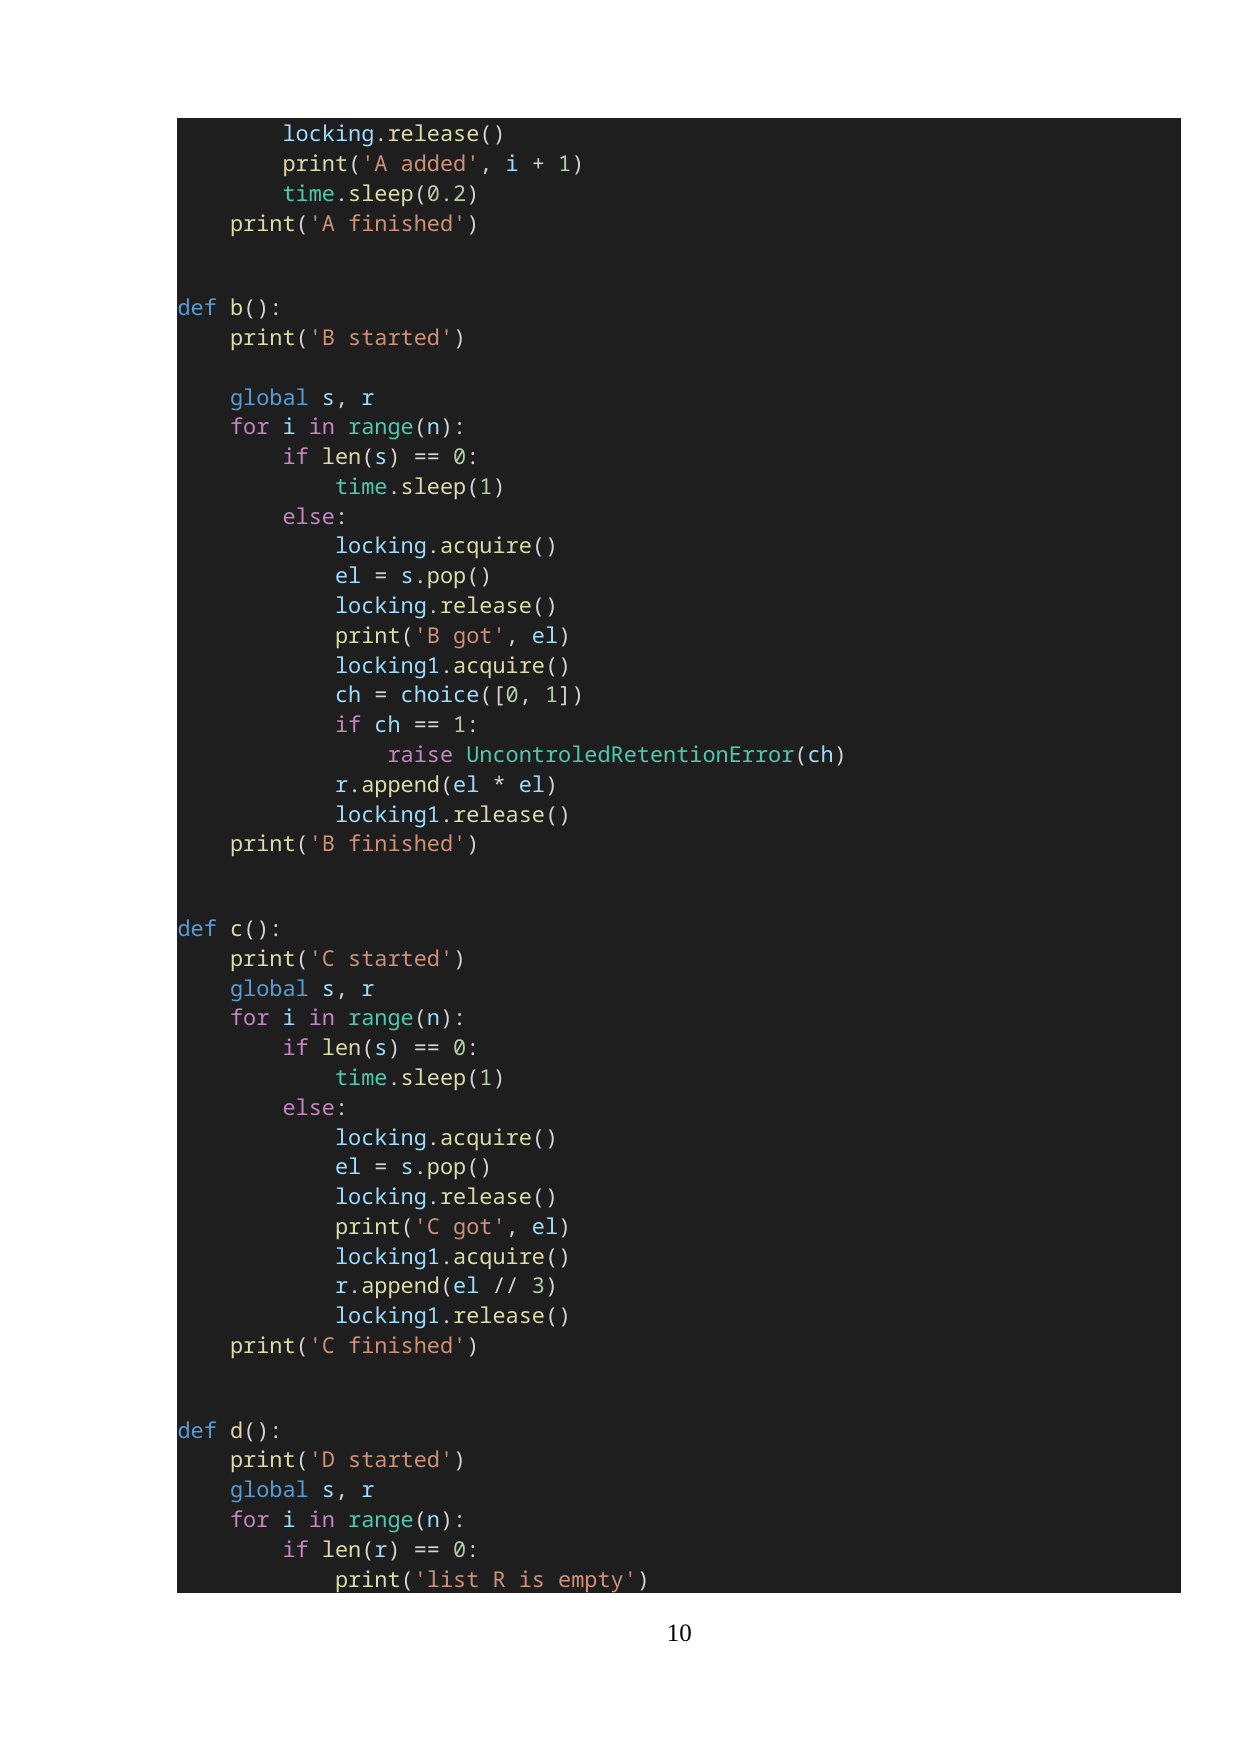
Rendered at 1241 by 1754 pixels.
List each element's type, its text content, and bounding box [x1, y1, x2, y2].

text if len(s) == 0: [177, 1032, 1181, 1062]
text locking.acquire() [177, 1121, 1181, 1151]
text print('C started') [177, 943, 1181, 972]
text locking1.acquire() [177, 1241, 1181, 1270]
text locking1.acquire() [177, 649, 1181, 679]
text print('B started') [177, 322, 1181, 352]
text print('list R is empty') [177, 1563, 1181, 1593]
text el = s.pop() [177, 1151, 1181, 1181]
text r.append(el * el) [177, 769, 1181, 798]
text print('A finished') [177, 207, 1181, 237]
text for i in range(n): [177, 1002, 1181, 1032]
text if len(s) == 0: [177, 441, 1181, 471]
text else: [177, 501, 1181, 530]
text if len(r) == 0: [177, 1534, 1181, 1563]
text def b(): [177, 292, 1181, 322]
text global s, r [177, 1474, 1181, 1504]
text def d(): [177, 1414, 1181, 1444]
text print('D started') [177, 1444, 1181, 1474]
text ch = choice([0, 1]) [177, 679, 1181, 709]
text print('B finished') [177, 828, 1181, 858]
text print('C finished') [177, 1330, 1181, 1360]
text r.append(el // 3) [177, 1270, 1181, 1300]
text if ch == 1: [177, 709, 1181, 739]
text time.sleep(1) [177, 471, 1181, 501]
text print('C got', el) [177, 1211, 1181, 1241]
text time.sleep(1) [177, 1062, 1181, 1092]
text locking1.release() [177, 1300, 1181, 1330]
text locking.release() [177, 118, 1181, 148]
text else: [177, 1092, 1181, 1121]
text for i in range(n): [177, 411, 1181, 441]
text locking.release() [177, 1181, 1181, 1211]
text locking1.release() [177, 798, 1181, 828]
text raise UncontroledRetentionError(ch) [177, 739, 1181, 769]
text global s, r [177, 381, 1181, 411]
text print('B got', el) [177, 620, 1181, 649]
text time.sleep(0.2) [177, 178, 1181, 207]
text for i in range(n): [177, 1504, 1181, 1534]
text def c(): [177, 913, 1181, 943]
text locking.release() [177, 590, 1181, 620]
text el = s.pop() [177, 560, 1181, 590]
text locking.acquire() [177, 530, 1181, 560]
text global s, r [177, 972, 1181, 1002]
text print('A added', i + 1) [177, 148, 1181, 178]
